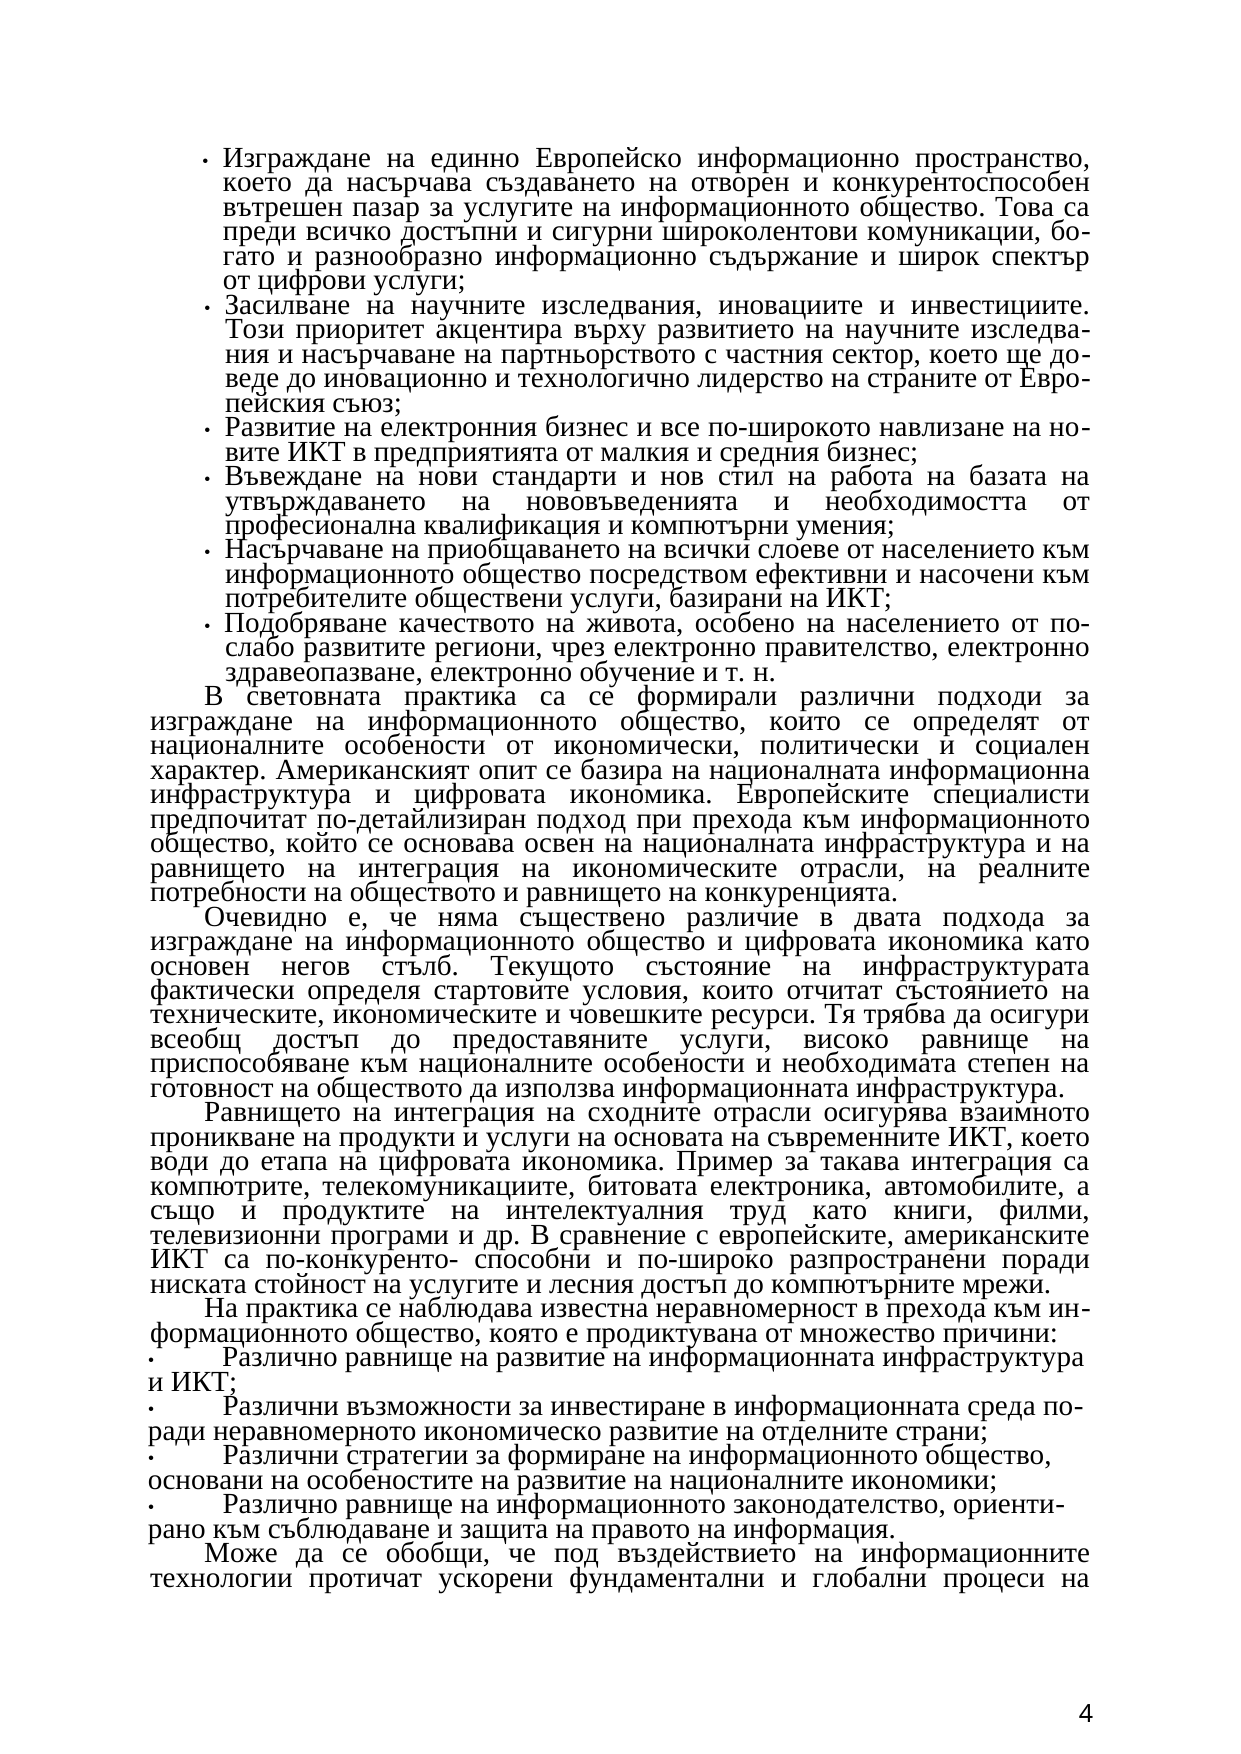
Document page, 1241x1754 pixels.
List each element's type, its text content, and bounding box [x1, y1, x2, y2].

list Насърчаване на приобщаването на всички слоеве от населението към информационното общество посредством ефективни и насочени към потребителите обществени услуги, базирани на ИКТ; [204, 539, 1091, 613]
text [150, 1543, 1091, 1592]
list Различни стратегии за формиране на информационното общество, основани на особеностите на развитие на националните икономики; [148, 1445, 1091, 1494]
text Равнището на интеграция на сходните отрасли осигурява взаимното проникване на продукти и услуги на основата на съвременните ИКТ, което води до етапа на цифровата икономика. Пример за такава интеграция са компютрите, телекомуникациите, битовата електроника, автомобилите, а също и продуктите на интелектуалния труд като книги, филми, телевизионни програми и др. В сравнение с европейските, американските ИКТ са по-конкуренто- способни и по-широко разпространени поради ниската стойност на услугите и лесния достъп до компютърните мрежи. [150, 1102, 1091, 1298]
list Изграждане на единно Европейско информационно пространство, което да насърчава създаването на отворен и конкурентоспособен вътрешен пазар за услугите на информационното общество. Това са преди всичко достъпни и сигурни широколентови комуникации, богато и разнообразно информационно съдържание и широк спектър от цифрови услуги; [202, 148, 1091, 294]
list Различни възможности за инвестиране в информационната среда поради неравномерното икономическо развитие на отделните страни; [148, 1396, 1091, 1445]
list Различно равнище на развитие на информационната инфраструктура и ИКТ; [148, 1347, 1091, 1396]
list Въвеждане на нови стандарти и нов стил на работа на базата на утвърждаването на нововъведенията и необходимостта от професионална квалификация и компютърни умения; [204, 466, 1091, 539]
text На практика се наблюдава известна неравномерност в прехода към информационното общество, която е продиктувана от множество причини: [150, 1298, 1091, 1347]
list Развитие на електронния бизнес и все по-широкото навлизане на новите ИКТ в предприятията от малкия и средния бизнес; [204, 417, 1091, 466]
list Засилване на научните изследвания, иновациите и инвестициите. Този приоритет акцентира върху развитието на научните изследвания и насърчаване на партньорството с частния сектор, което ще доведе до иновационно и технологично лидерство на страните от Европейския съюз; [204, 294, 1091, 417]
list Подобряване качеството на живота, особено на населението от по- слабо развитите региони, чрез електронно правителство, електронно здравеопазване, електронно обучение и т. н. [204, 613, 1091, 686]
text В световната практика са се формирали различни подходи за изграждане на информационното общество, които се определят от националните особености от икономически, политически и социален характер. Американският опит се базира на националната информационна инфраструктура и цифровата икономика. Европейските специалисти предпочитат по-детайлизиран подход при прехода към информационното общество, който се основава освен на националната инфраструктура и на равнището на интеграция на икономическите отрасли, на реалните потребности на обществото и равнището на конкуренцията. [150, 686, 1091, 906]
list Различно равнище на информационното законодателство, ориентирано към съблюдаване и защита на правото на информация. [148, 1494, 1091, 1543]
text Очевидно е, че няма съществено различие в двата подхода за изграждане на информационното общество и цифровата икономика като основен негов стълб. Текущото състояние на инфраструктурата фактически определя стартовите условия, които отчитат състоянието на техническите, икономическите и човешките ресурси. Тя трябва да осигури всеобщ достъп до предоставяните услуги, високо равнище на приспособяване към националните особености и необходимата степен на готовност на обществото да използва информационната инфраструктура. [150, 906, 1091, 1102]
